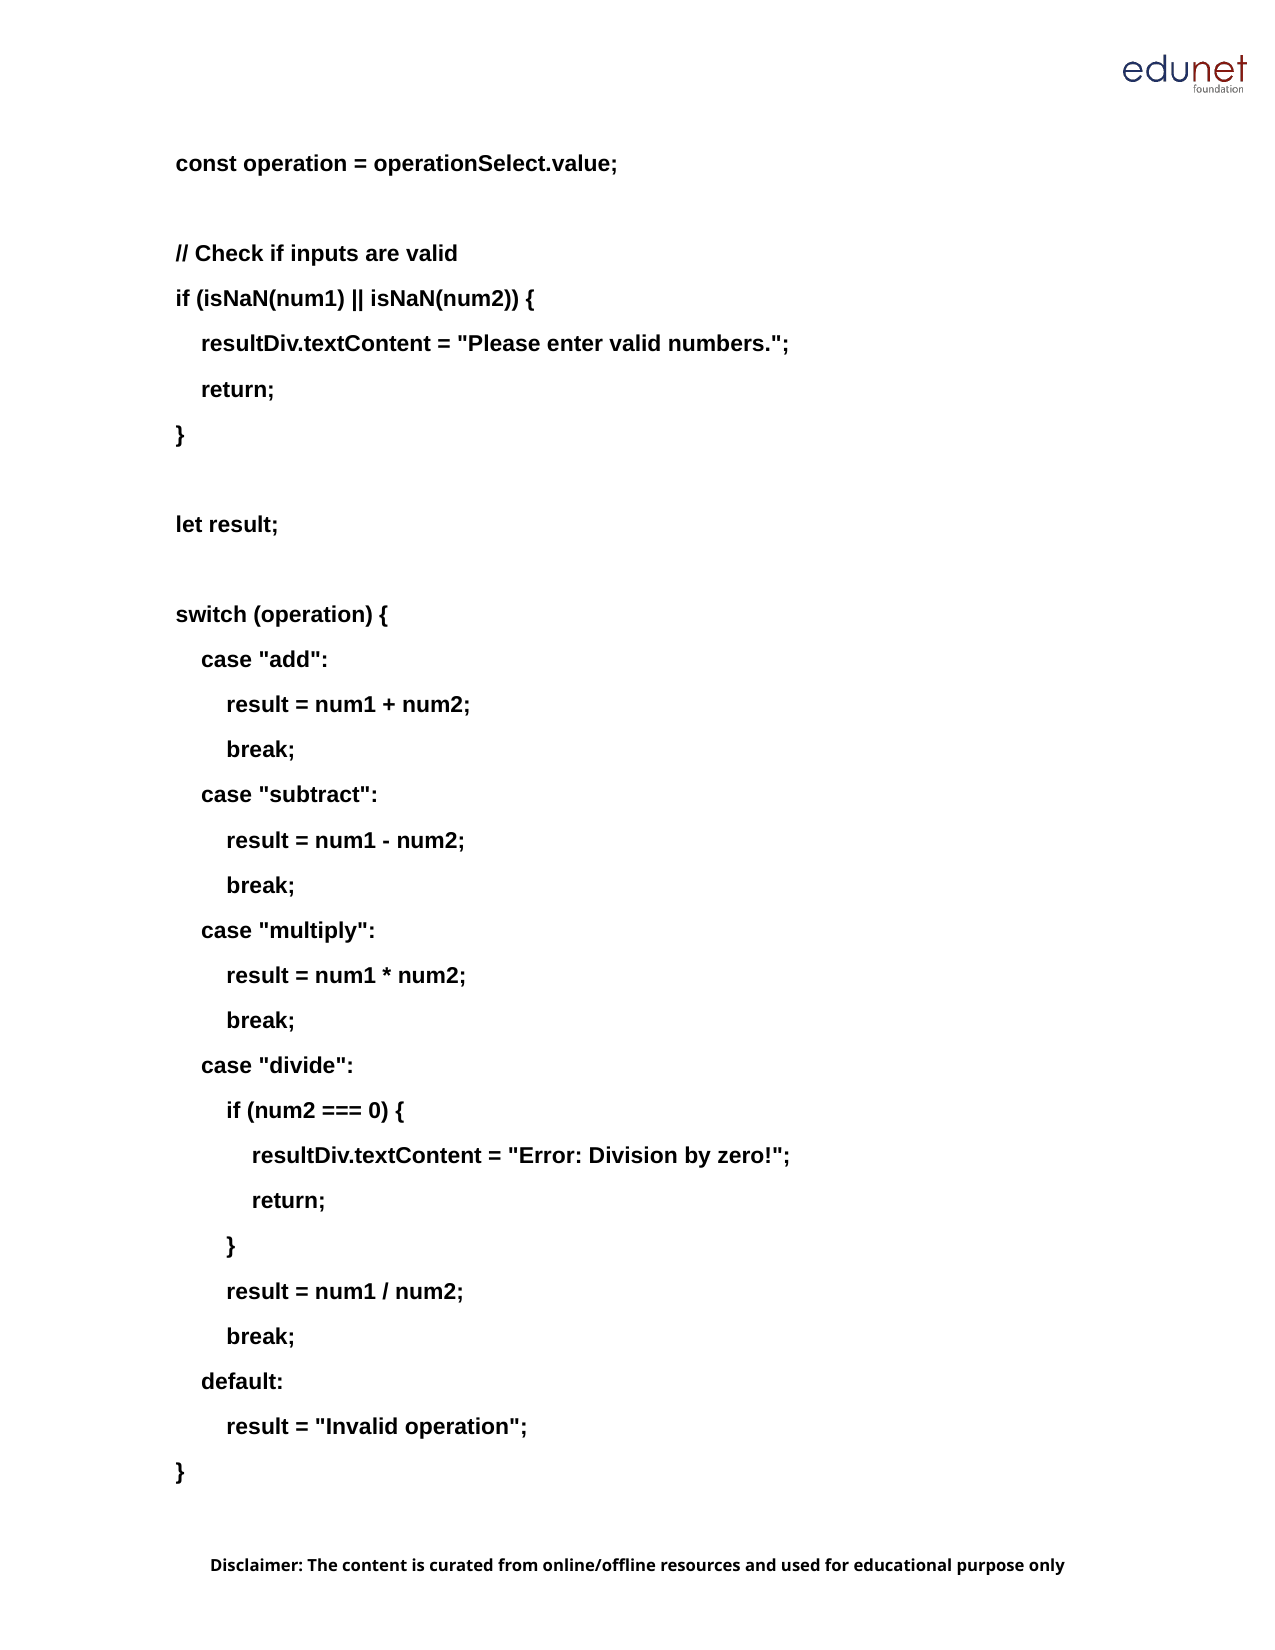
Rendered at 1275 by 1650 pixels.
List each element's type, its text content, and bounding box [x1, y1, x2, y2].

text break; [150, 1007, 1125, 1033]
text case "divide": [150, 1052, 1125, 1078]
text case "multiply": [150, 917, 1125, 943]
text result = num1 - num2; [150, 827, 1125, 853]
text } [150, 1458, 1125, 1484]
text return; [150, 376, 1125, 402]
text } [150, 421, 1125, 447]
text case "subtract": [150, 781, 1125, 808]
picture [1121, 53, 1248, 95]
text if (num2 === 0) { [150, 1097, 1125, 1123]
text // Check if inputs are valid [150, 240, 1125, 267]
text resultDiv.textContent = "Error: Division by zero!"; [150, 1142, 1125, 1169]
text let result; [150, 511, 1125, 537]
text return; [150, 1187, 1125, 1214]
text case "add": [150, 646, 1125, 672]
text break; [150, 736, 1125, 763]
text result = num1 + num2; [150, 691, 1125, 718]
text resultDiv.textContent = "Please enter valid numbers."; [150, 330, 1125, 357]
text const operation = operationSelect.value; [150, 150, 1125, 176]
text if (isNaN(num1) || isNaN(num2)) { [150, 285, 1125, 312]
text default: [150, 1368, 1125, 1394]
text break; [150, 1323, 1125, 1349]
text result = num1 / num2; [150, 1278, 1125, 1304]
text switch (operation) { [150, 601, 1125, 627]
text break; [150, 872, 1125, 898]
text } [150, 1232, 1125, 1259]
text result = num1 * num2; [150, 962, 1125, 988]
text result = "Invalid operation"; [150, 1413, 1125, 1439]
